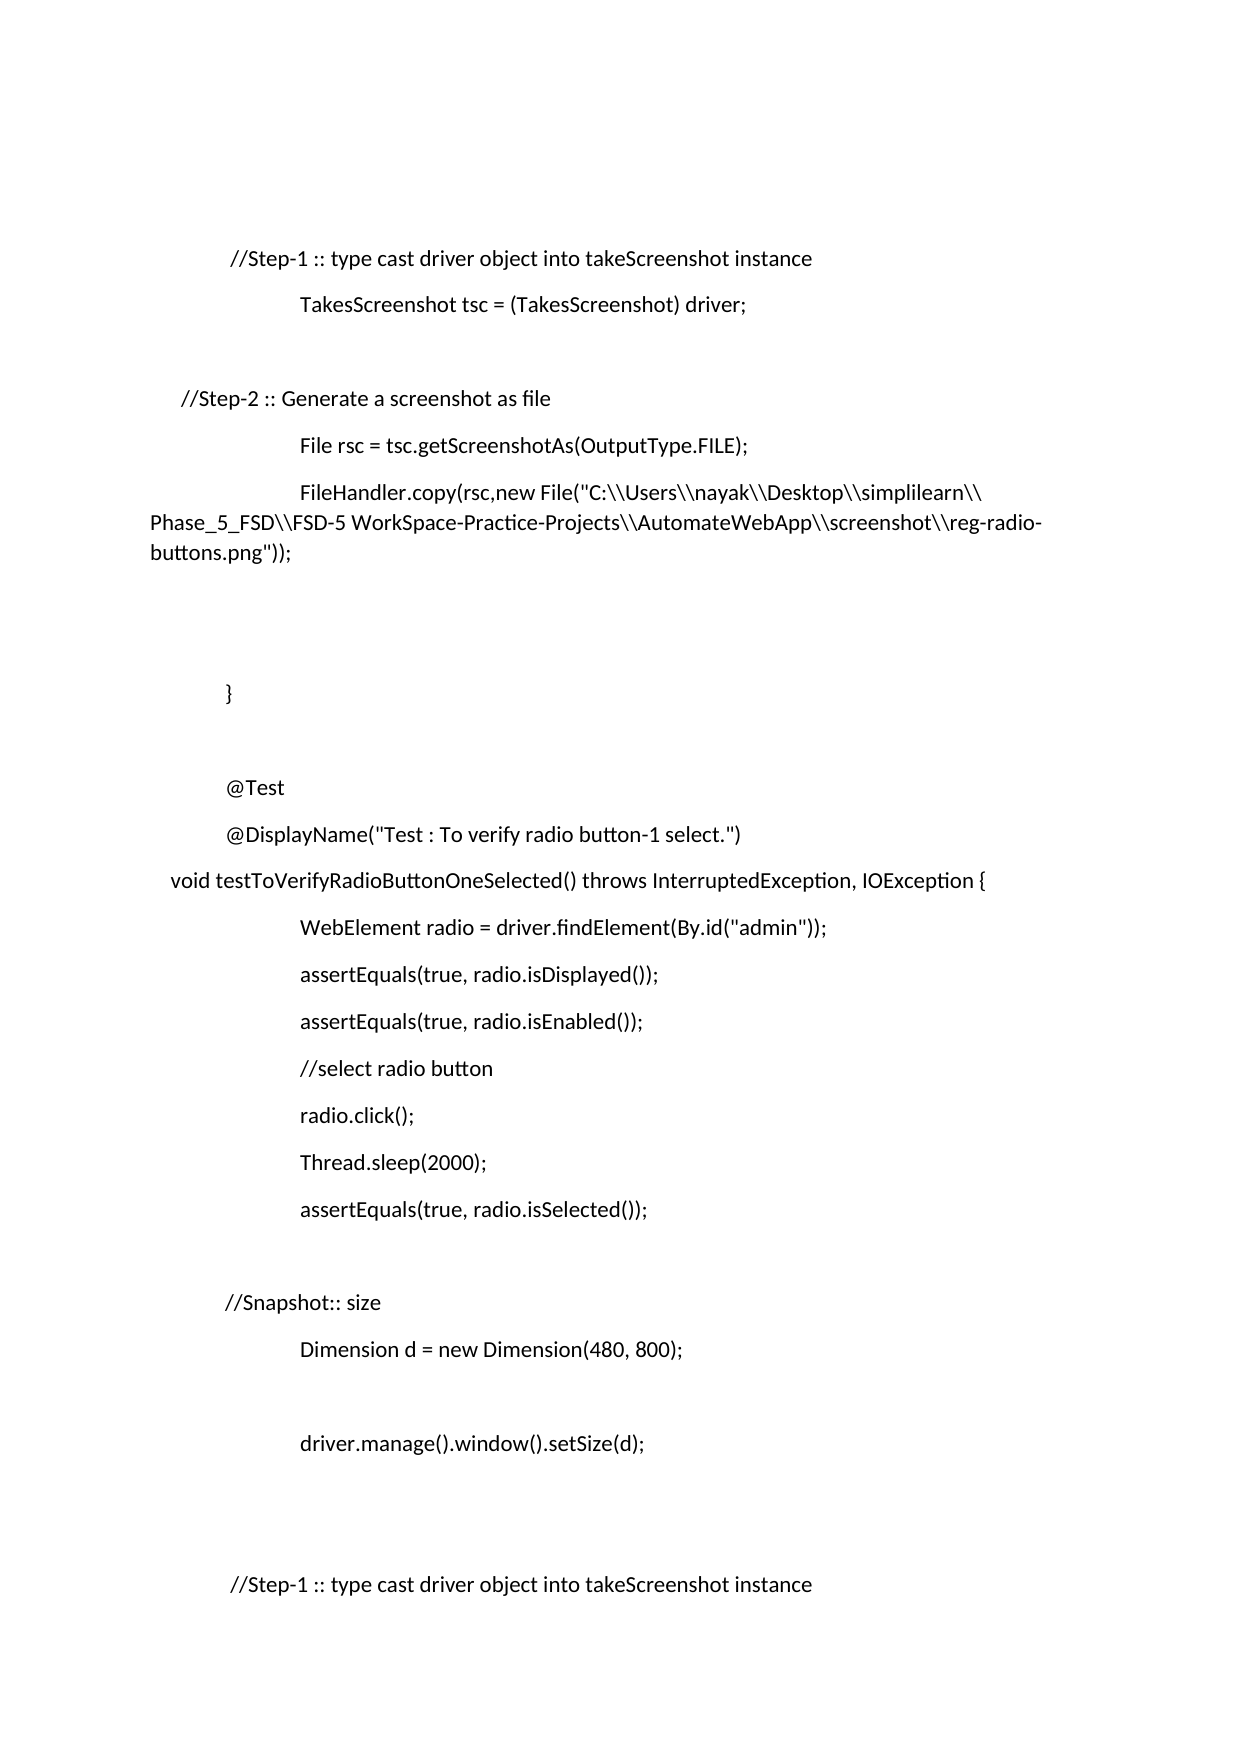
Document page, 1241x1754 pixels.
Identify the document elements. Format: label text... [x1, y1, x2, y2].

text File rsc = tsc.getScreenshotAs(OutputType.FILE); [150, 431, 1090, 459]
text WebElement radio = driver.findElement(By.id("admin")); [150, 913, 1090, 942]
text driver.manage().window().setSize(d); [150, 1429, 1090, 1457]
text //Snapshot:: size [150, 1288, 1090, 1317]
text @DisplayName("Test : To verify radio button-1 select.") [150, 820, 1090, 848]
text FileHandler.copy(rsc,new File("C:\\Users\\nayak\\Desktop\\simplilearn\\Phase_5_FSD\\FSD-5 WorkSpace-Practice-Projects\\AutomateWebApp\\screenshot\\reg-radio-buttons.png")); [150, 478, 1090, 567]
text Dimension d = new Dimension(480, 800); [150, 1335, 1090, 1363]
text //Step-2 :: Generate a screenshot as file [150, 384, 1090, 412]
text TakesScreenshot tsc = (TakesScreenshot) driver; [150, 291, 1090, 319]
text } [150, 679, 1090, 707]
text radio.click(); [150, 1101, 1090, 1129]
text assertEquals(true, radio.isDisplayed()); [150, 960, 1090, 988]
text @Test [150, 773, 1090, 801]
text //Step-1 :: type cast driver object into takeScreenshot instance [150, 1570, 1090, 1598]
text Thread.sleep(2000); [150, 1148, 1090, 1176]
text //Step-1 :: type cast driver object into takeScreenshot instance [150, 244, 1090, 272]
text void testToVerifyRadioButtonOneSelected() throws InterruptedException, IOException { [150, 867, 1090, 895]
text assertEquals(true, radio.isSelected()); [150, 1195, 1090, 1223]
text //select radio button [150, 1054, 1090, 1082]
text assertEquals(true, radio.isEnabled()); [150, 1007, 1090, 1035]
